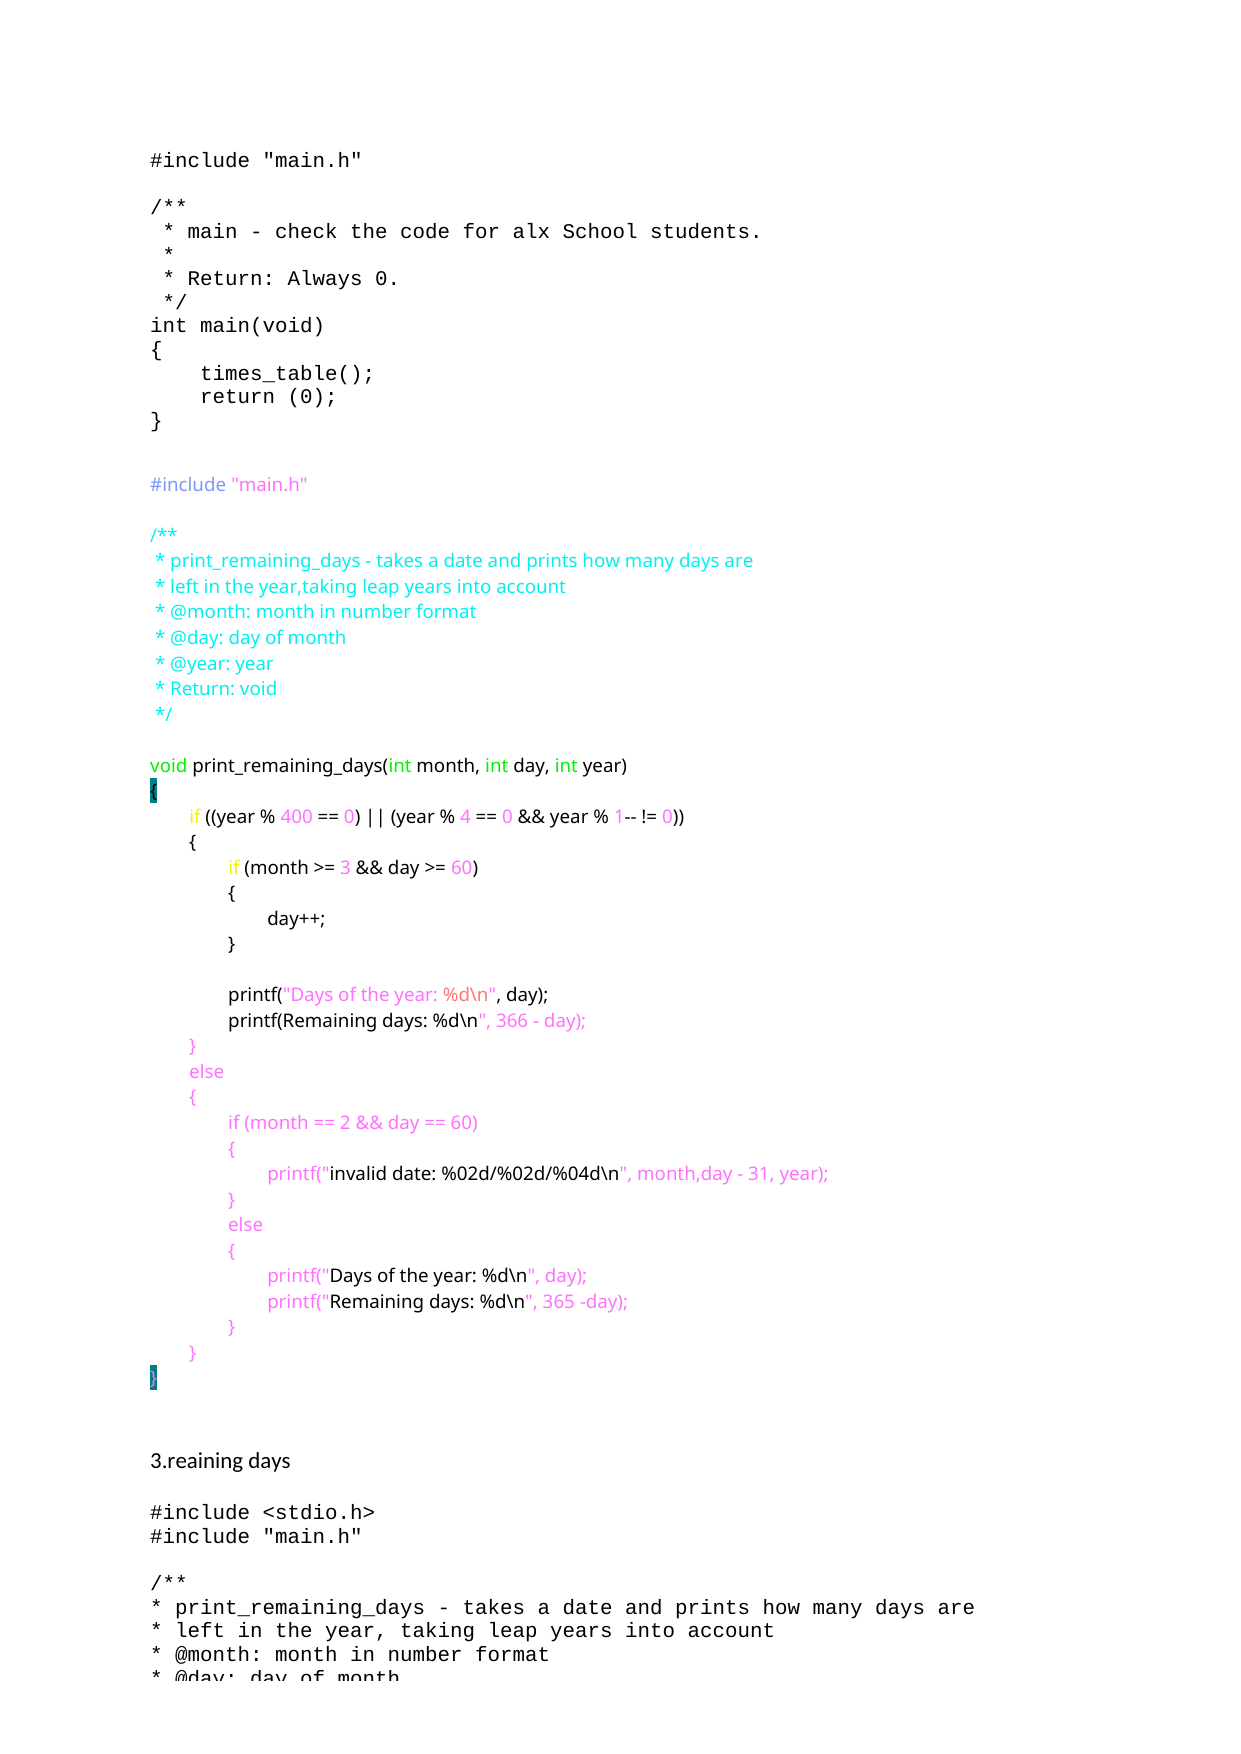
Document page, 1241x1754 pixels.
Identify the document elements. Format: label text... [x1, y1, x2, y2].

text times_table(); [150, 363, 1090, 386]
text { [150, 339, 1090, 363]
text return (0); [150, 386, 1090, 410]
text } [150, 410, 1090, 434]
text int main(void) [150, 316, 1090, 339]
text * main - check the code for alx School students. [150, 221, 1090, 244]
text /** [150, 197, 1090, 221]
text #include "main.h" [150, 150, 1090, 174]
text * Return: Always 0. [150, 268, 1090, 292]
text */ [150, 292, 1090, 316]
text * [150, 244, 1090, 268]
